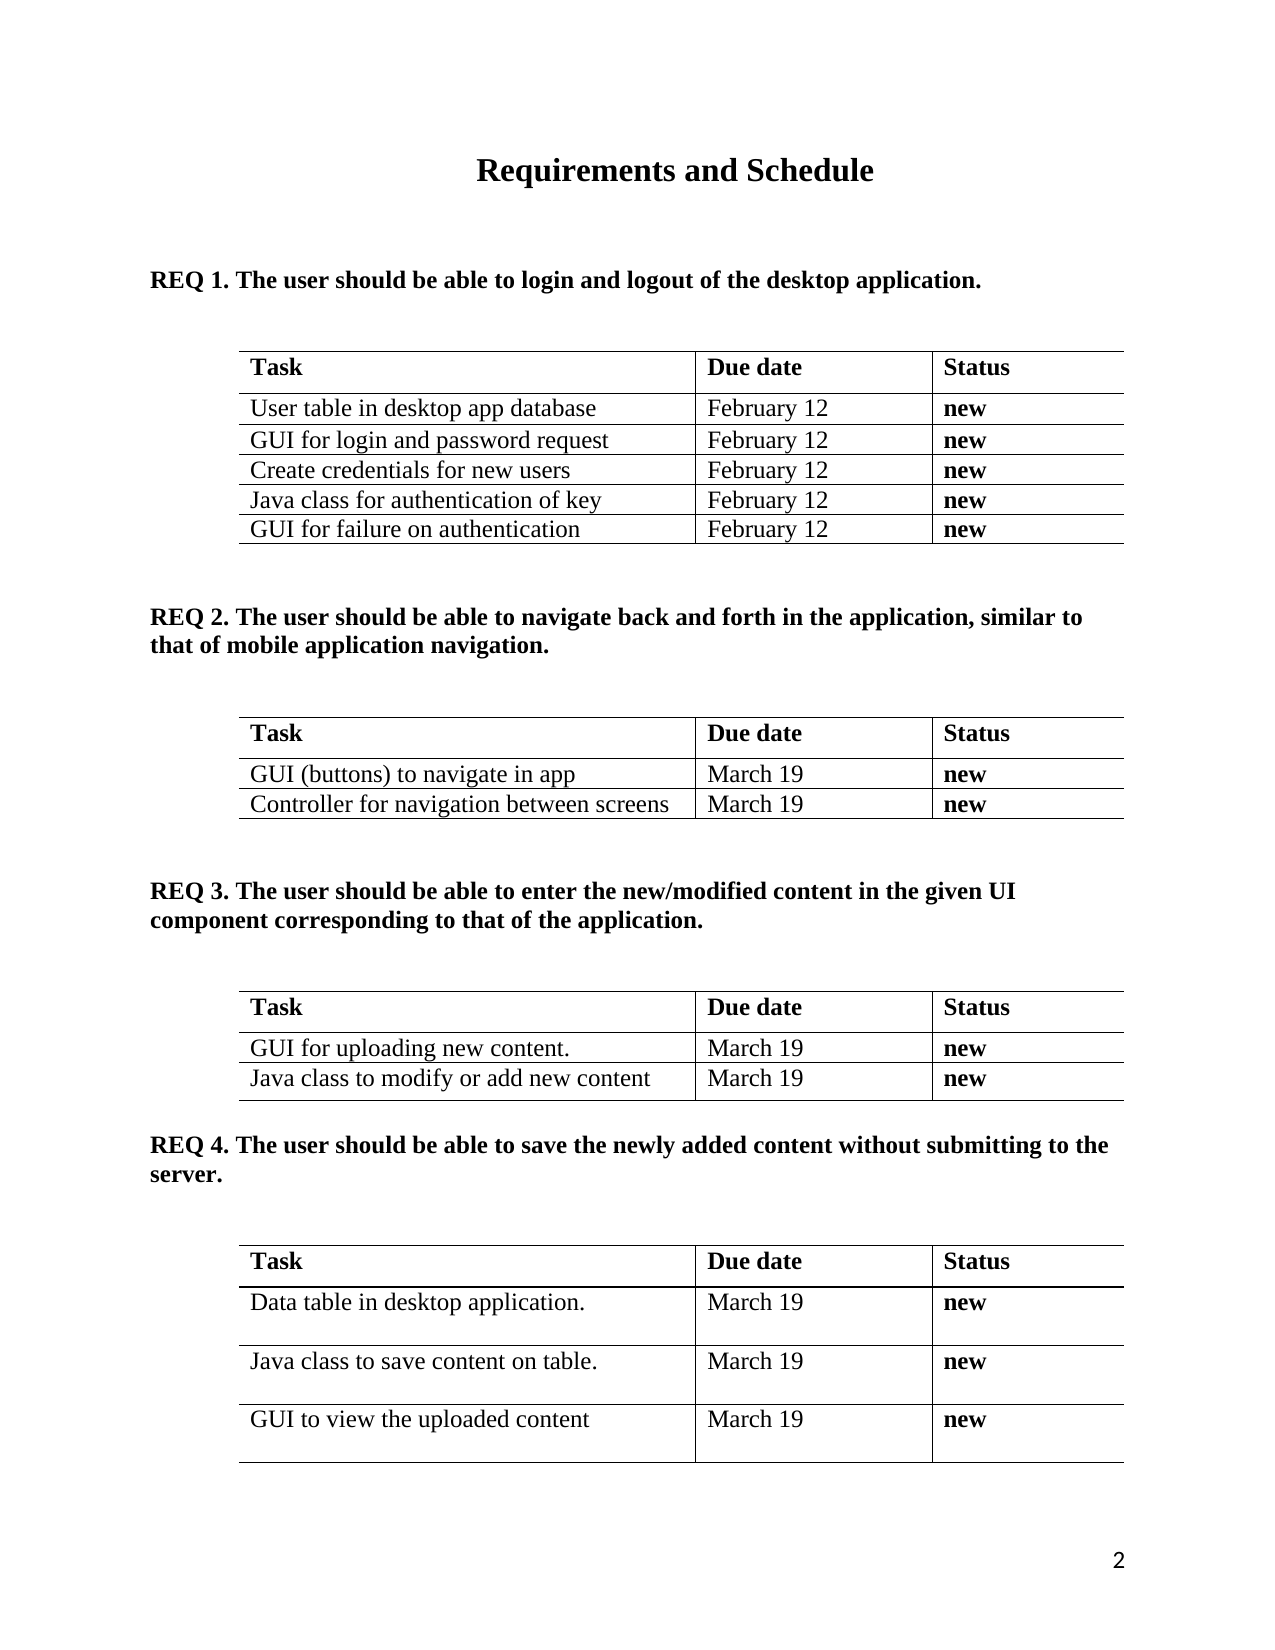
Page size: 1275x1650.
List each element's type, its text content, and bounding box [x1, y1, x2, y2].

table_cell new [933, 1063, 1124, 1100]
table_cell February 12 [696, 485, 932, 513]
table_cell new [933, 455, 1124, 484]
table_header Status [933, 718, 1124, 758]
table_header Task [239, 1246, 695, 1286]
table_cell new [933, 515, 1124, 543]
table_cell Create credentials for new users [239, 455, 695, 484]
table_cell new [933, 1405, 1124, 1462]
table_cell Java class for authentication of key [239, 485, 695, 513]
text REQ 2. The user should be able to navigate back and forth in the application, similar to that of mobile application navigation. [150, 602, 1125, 659]
table_cell new [933, 485, 1124, 513]
table_cell March 19 [696, 1346, 932, 1403]
table_header Status [933, 1246, 1124, 1286]
table_header Task [239, 718, 695, 758]
table_header Status [933, 992, 1124, 1032]
table_cell GUI for failure on authentication [239, 515, 695, 543]
table_cell Data table in desktop application. [239, 1288, 695, 1345]
table_header Due date [696, 1246, 932, 1286]
table_cell new [933, 759, 1124, 788]
table_cell new [933, 1033, 1124, 1062]
table_cell new [933, 425, 1124, 454]
table_cell GUI to view the uploaded content [239, 1405, 695, 1462]
table_cell User table in desktop app database [239, 394, 695, 424]
table_header Task [239, 992, 695, 1032]
text REQ 1. The user should be able to login and logout of the desktop application. [150, 265, 1125, 294]
table_header Due date [696, 992, 932, 1032]
table_cell February 12 [696, 515, 932, 543]
table_cell Java class to save content on table. [239, 1346, 695, 1403]
table_cell Controller for navigation between screens [239, 789, 695, 818]
table_cell March 19 [696, 759, 932, 788]
table_cell March 19 [696, 1063, 932, 1100]
table_header Task [239, 352, 695, 392]
table_cell Java class to modify or add new content [239, 1063, 695, 1100]
table_cell new [933, 394, 1124, 424]
table_cell new [933, 1288, 1124, 1345]
table_cell March 19 [696, 1033, 932, 1062]
table_cell GUI for uploading new content. [239, 1033, 695, 1062]
table_cell new [933, 789, 1124, 818]
table_header Status [933, 352, 1124, 392]
table_cell GUI for login and password request [239, 425, 695, 454]
table_cell March 19 [696, 789, 932, 818]
table_cell new [933, 1346, 1124, 1403]
text REQ 4. The user should be able to save the newly added content without submitting to the server. [150, 1130, 1125, 1188]
table_cell GUI (buttons) to navigate in app [239, 759, 695, 788]
table_cell March 19 [696, 1288, 932, 1345]
table_cell February 12 [696, 425, 932, 454]
table_header Due date [696, 718, 932, 758]
table_cell March 19 [696, 1405, 932, 1462]
text REQ 3. The user should be able to enter the new/modified content in the given UI component corresponding to that of the application. [150, 876, 1125, 934]
list Requirements and Schedule [225, 150, 1125, 188]
table_header Due date [696, 352, 932, 392]
table_cell February 12 [696, 394, 932, 424]
table_cell February 12 [696, 455, 932, 484]
